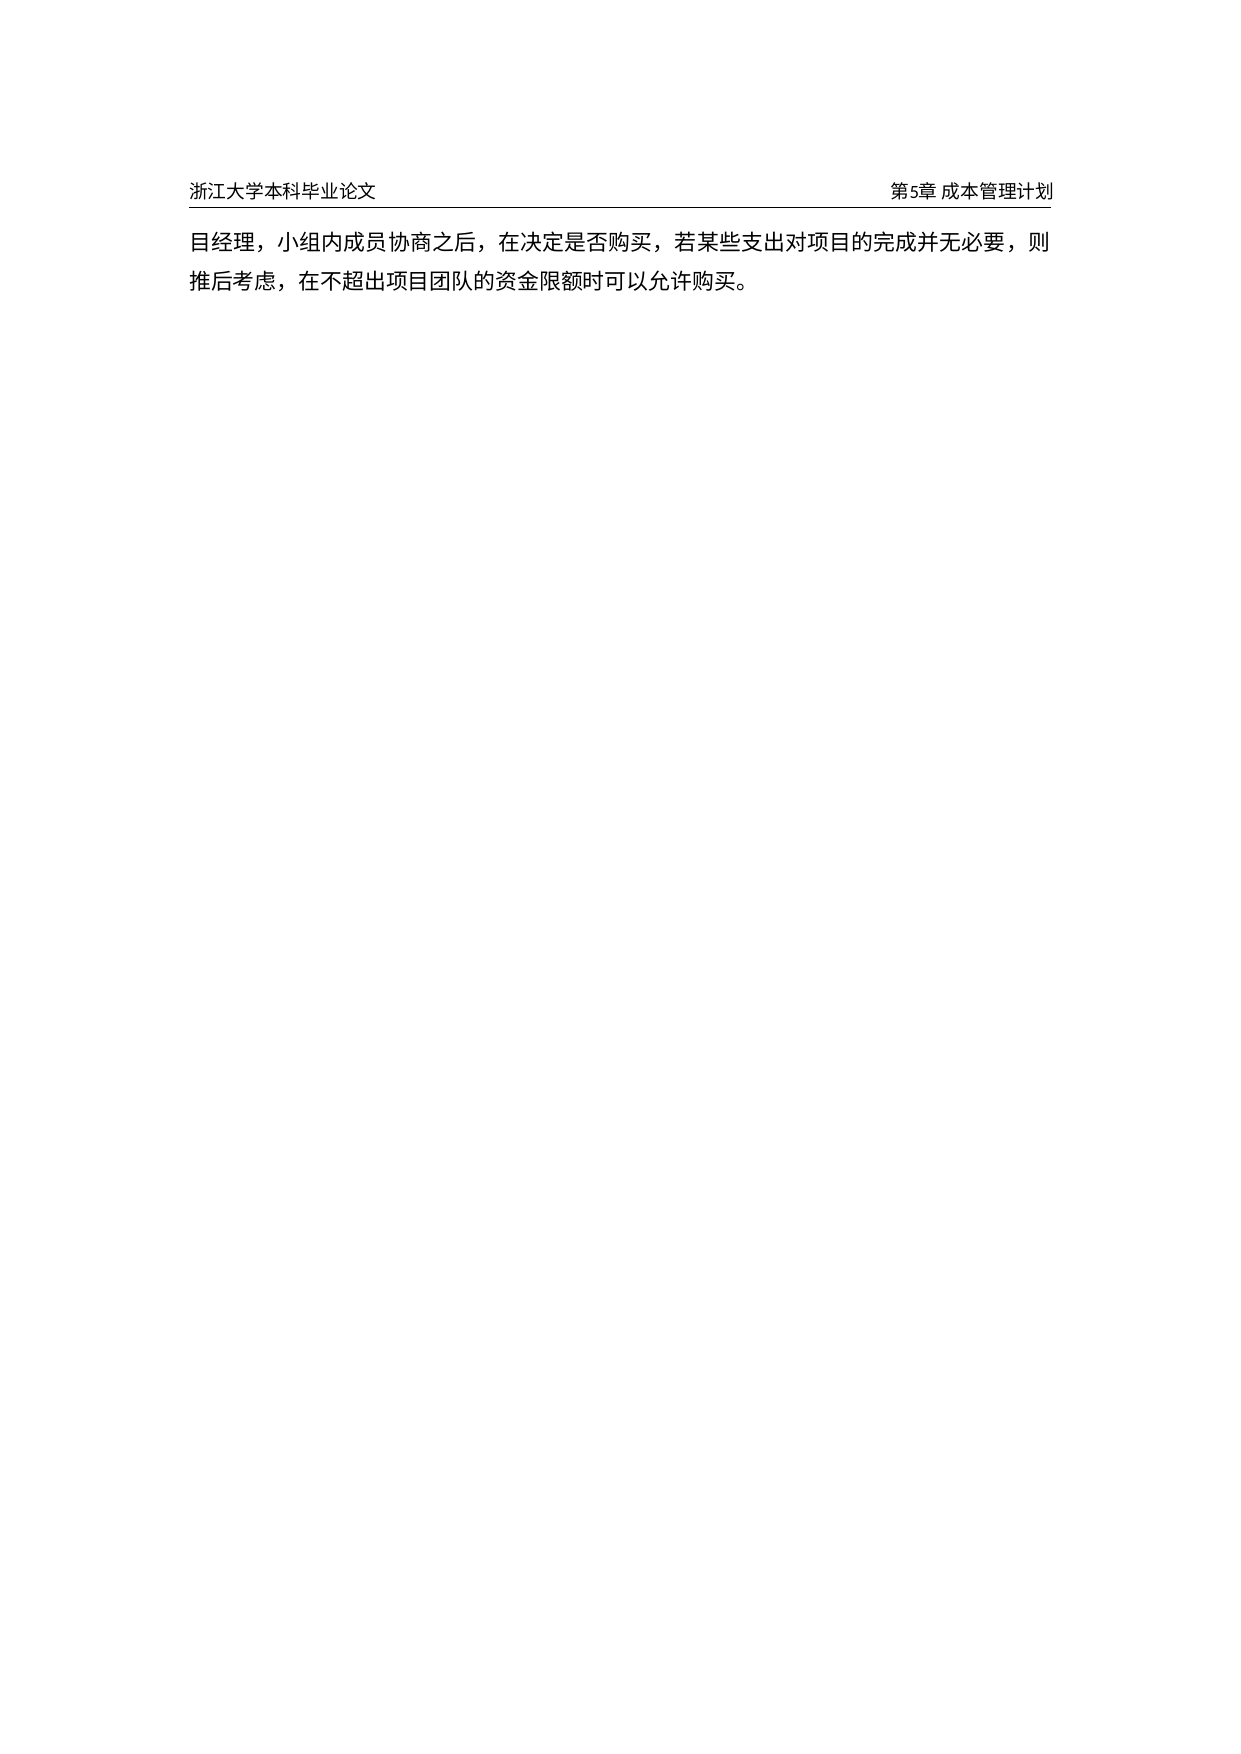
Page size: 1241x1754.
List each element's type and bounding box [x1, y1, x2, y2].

text [189, 224, 1051, 296]
